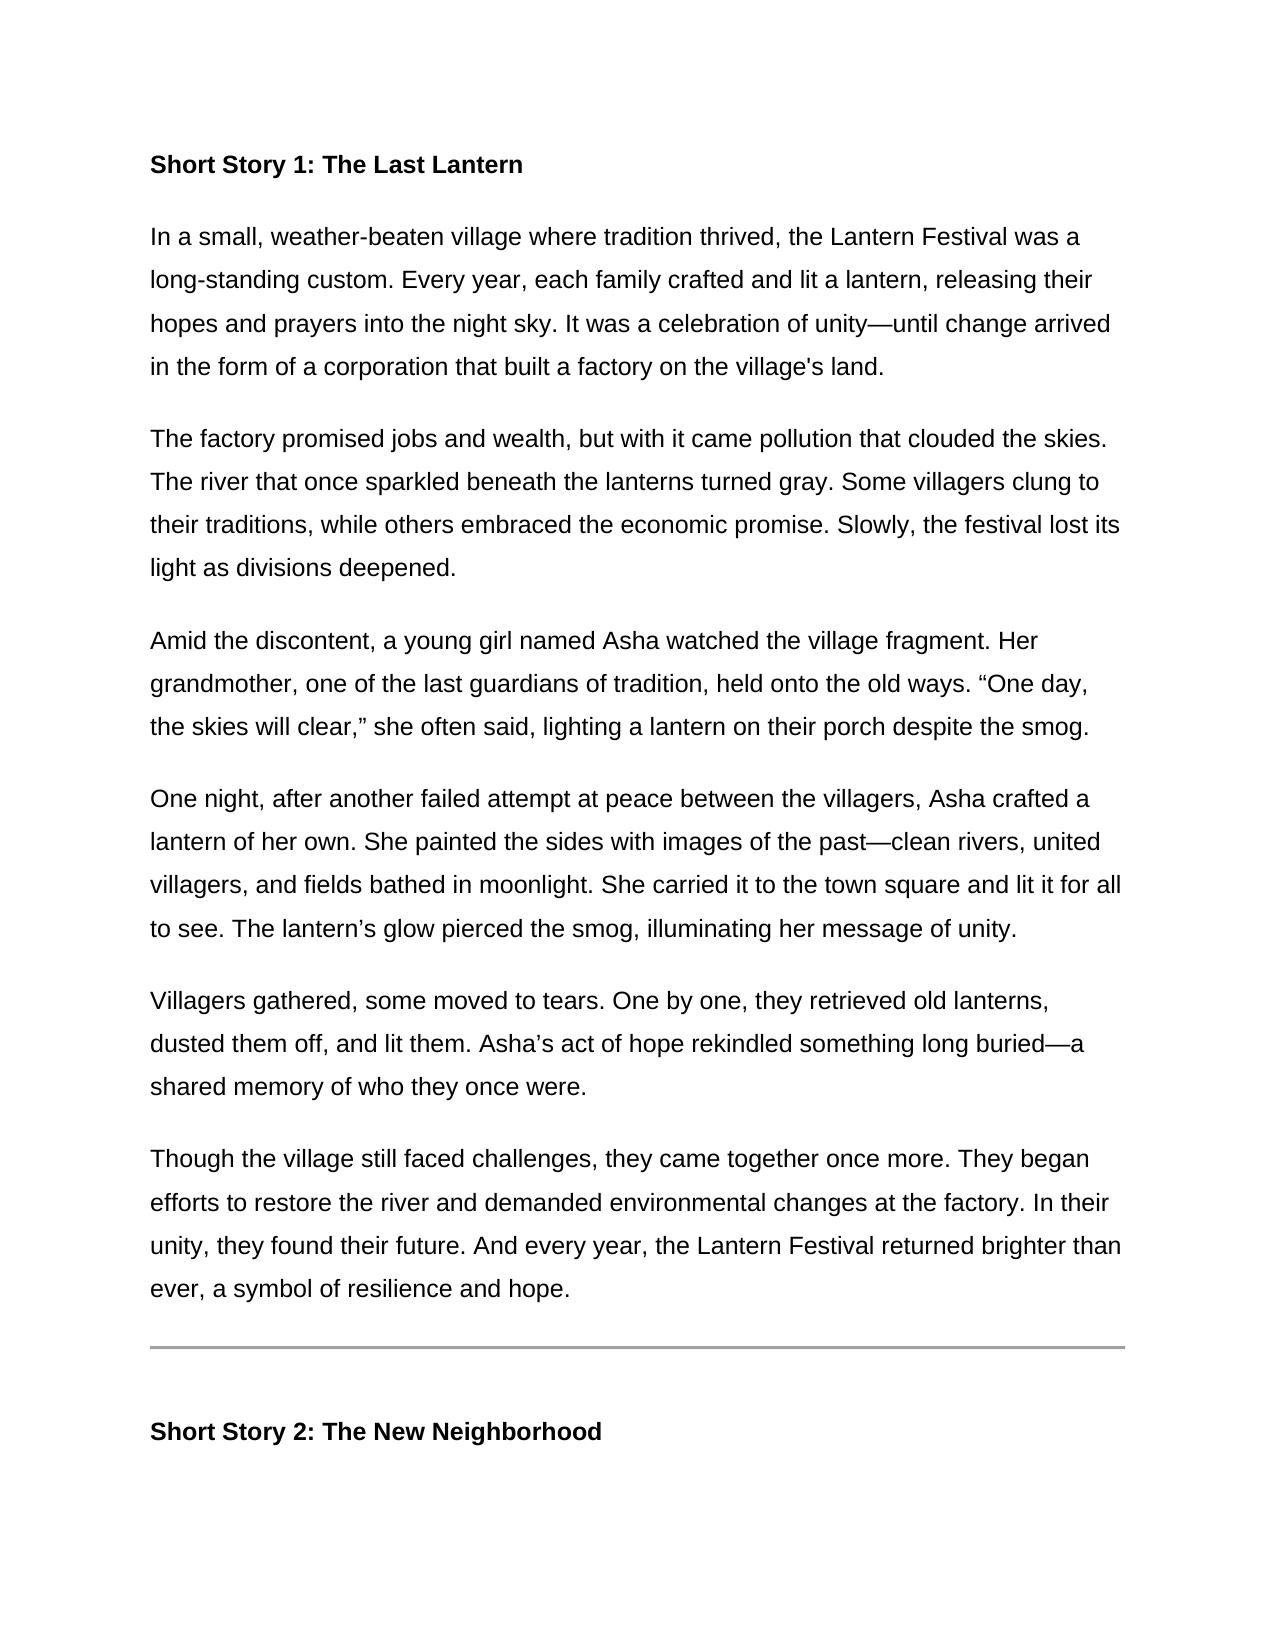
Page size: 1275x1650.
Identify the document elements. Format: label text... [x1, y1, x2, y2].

text In a small, weather-beaten village where tradition thrived, the Lantern Festival was a long-standing custom. Every year, each family crafted and lit a lantern, releasing their hopes and prayers into the night sky. It was a celebration of unity—until change arrived in the form of a corporation that built a factory on the village's land. [150, 222, 1125, 380]
text Short Story 1: The Last Lantern [150, 150, 1125, 179]
text Short Story 2: The New Neighborhood [150, 1417, 1125, 1446]
text Though the village still faced challenges, they came together once more. They began efforts to restore the river and demanded environmental changes at the factory. In their unity, they found their future. And every year, the Lantern Festival returned brighter than ever, a symbol of resilience and hope. [150, 1144, 1125, 1302]
text One night, after another failed attempt at peace between the villagers, Asha crafted a lantern of her own. She painted the sides with images of the past—clean rivers, united villagers, and fields bathed in moonlight. She carried it to the town square and lit it for all to see. The lantern’s glow pierced the smog, illuminating her message of unity. [150, 784, 1125, 942]
text Villagers gathered, some moved to tears. One by one, they retrieved old lanterns, dusted them off, and lit them. Asha’s act of hope rekindled something long buried—a shared memory of who they once were. [150, 986, 1125, 1101]
text Amid the discontent, a young girl named Asha watched the village fragment. Her grandmother, one of the last guardians of tradition, held onto the old ways. “One day, the skies will clear,” she often said, lighting a lantern on their porch despite the smog. [150, 626, 1125, 741]
text The factory promised jobs and wealth, but with it came pollution that clouded the skies. The river that once sparkled beneath the lanterns turned gray. Some villagers clung to their traditions, while others embraced the economic promise. Slowly, the festival lost its light as divisions deepened. [150, 424, 1125, 582]
